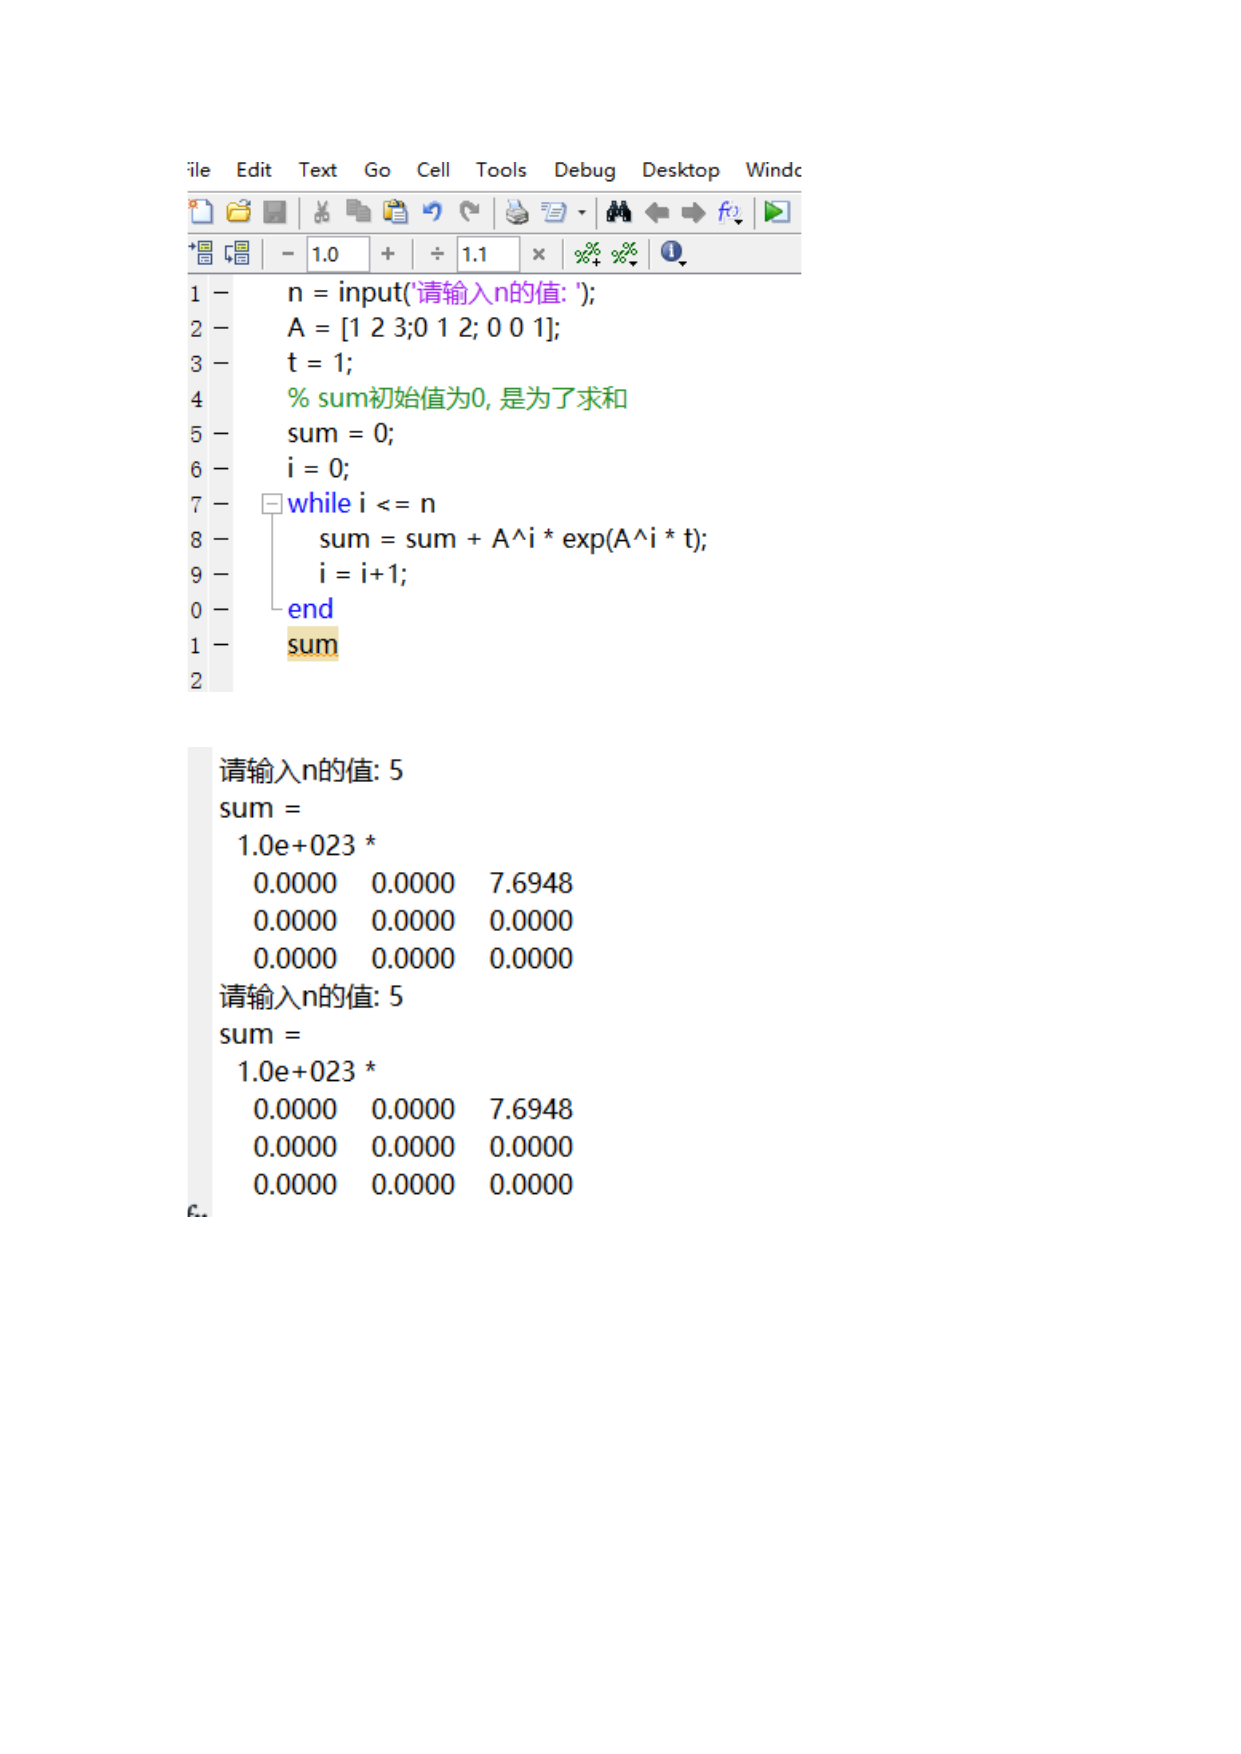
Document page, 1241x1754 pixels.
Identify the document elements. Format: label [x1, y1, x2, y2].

picture [187, 162, 802, 692]
picture [187, 747, 813, 1217]
